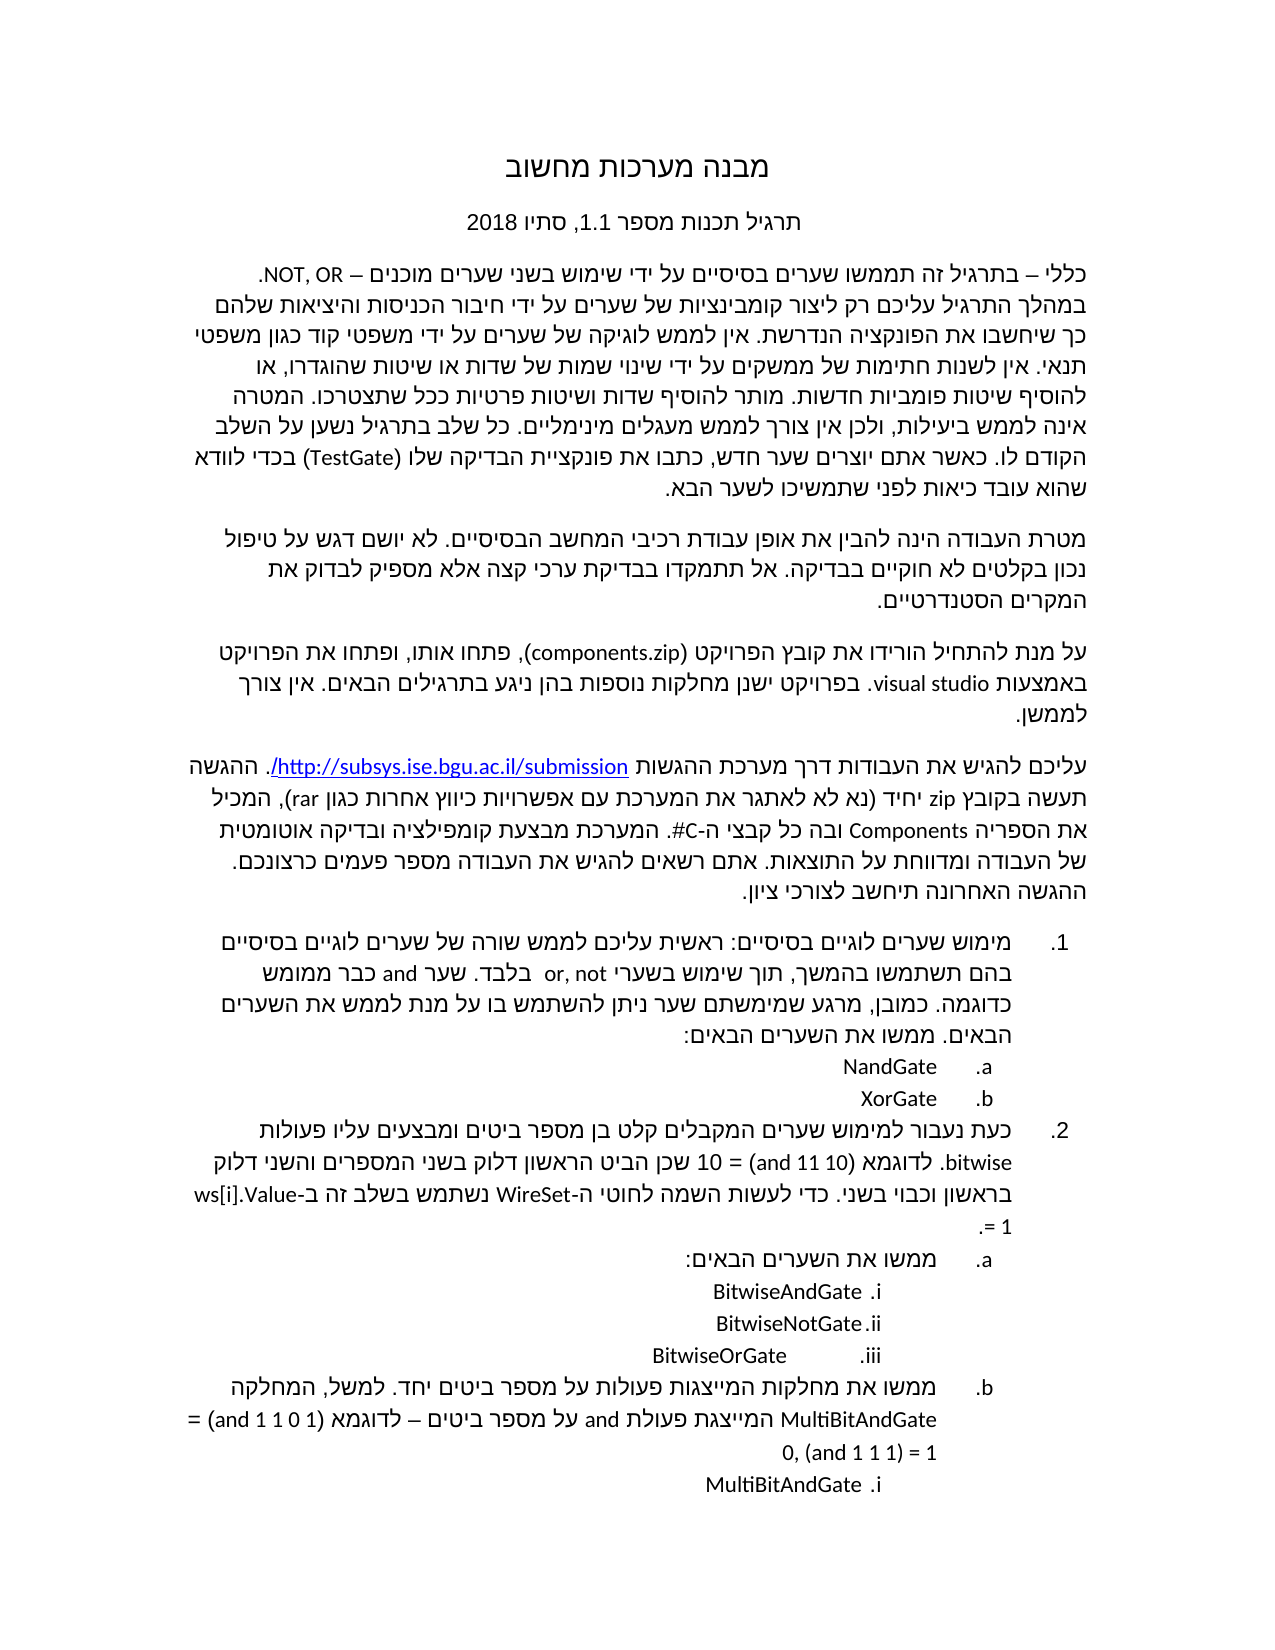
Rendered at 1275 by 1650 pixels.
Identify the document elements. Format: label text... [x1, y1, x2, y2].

list כעת נעבור למימוש שערים המקבלים קלט בן מספר ביטים ומבצעים עליו פעולות bitwise. לדוגמא (and 11 10) = 10 שכן הביט הראשון דלוק בשני המספרים והשני דלוק בראשון וכבוי בשני. כדי לעשות השמה לחוטי ה-WireSet נשתמש בשלב זה ב-ws[i].Value = 1. [187, 1116, 1050, 1241]
list XorGate [187, 1084, 975, 1112]
list BitwiseNotGate [187, 1309, 881, 1337]
text כללי – בתרגיל זה תממשו שערים בסיסיים על ידי שימוש בשני שערים מוכנים – NOT, OR. במהלך התרגיל עליכם רק ליצור קומבינציות של שערים על ידי חיבור הכניסות והיציאות שלהם כך שיחשבו את הפונקציה הנדרשת. אין לממש לוגיקה של שערים על ידי משפטי קוד כגון משפטי תנאי. אין לשנות חתימות של ממשקים על ידי שינוי שמות של שדות או שיטות שהוגדרו, או להוסיף שיטות פומביות חדשות. מותר להוסיף שדות ושיטות פרטיות ככל שתצטרכו. המטרה אינה לממש ביעילות, ולכן אין צורך לממש מעגלים מינימליים. כל שלב בתרגיל נשען על השלב הקודם לו. כאשר אתם יוצרים שער חדש, כתבו את פונקציית הבדיקה שלו (TestGate) בכדי לוודא שהוא עובד כיאות לפני שתמשיכו לשער הבא. [187, 260, 1087, 502]
text תרגיל תכנות מספר 1.1, סתיו 2018 [187, 209, 1087, 236]
text על מנת להתחיל הורידו את קובץ הפרויקט (components.zip), פתחו אותו, ופתחו את הפרויקט באמצעות visual studio. בפרויקט ישנן מחלקות נוספות בהן ניגע בתרגילים הבאים. אין צורך לממשן. [187, 638, 1087, 728]
list ממשו את השערים הבאים: [187, 1245, 975, 1273]
text מבנה מערכות מחשוב [187, 150, 1087, 183]
text מטרת העבודה הינה להבין את אופן עבודת רכיבי המחשב הבסיסיים. לא יושם דגש על טיפול נכון בקלטים לא חוקיים בבדיקה. אל תתמקדו בבדיקת ערכי קצה אלא מספיק לבדוק את המקרים הסטנדרטיים. [187, 526, 1087, 613]
list BitwiseAndGate [187, 1277, 881, 1305]
list מימוש שערים לוגיים בסיסיים: ראשית עליכם לממש שורה של שערים לוגיים בסיסיים בהם תשתמשו בהמשך, תוך שימוש בשערי or, not בלבד. שער and כבר ממומש כדוגמה. כמובן, מרגע שמימשתם שער ניתן להשתמש בו על מנת לממש את השערים הבאים. ממשו את השערים הבאים: [187, 929, 1050, 1048]
list MultiBitAndGate [187, 1470, 881, 1498]
list NandGate [187, 1052, 975, 1080]
text עליכם להגיש את העבודות דרך מערכת ההגשות http://subsys.ise.bgu.ac.il/submission/. ההגשה תעשה בקובץ zip יחיד (נא לא לאתגר את המערכת עם אפשרויות כיווץ אחרות כגון rar), המכיל את הספריה Components ובה כל קבצי ה-C#. המערכת מבצעת קומפילציה ובדיקה אוטומטית של העבודה ומדווחת על התוצאות. אתם רשאים להגיש את העבודה מספר פעמים כרצונכם. ההגשה האחרונה תיחשב לצורכי ציון. [187, 752, 1087, 905]
list BitwiseOrGate [187, 1341, 881, 1369]
list ממשו את מחלקות המייצגות פעולות על מספר ביטים יחד. למשל, המחלקה MultiBitAndGate המייצגת פעולת and על מספר ביטים – לדוגמא (and 1 1 0 1) = 0, (and 1 1 1) = 1 [187, 1373, 975, 1466]
